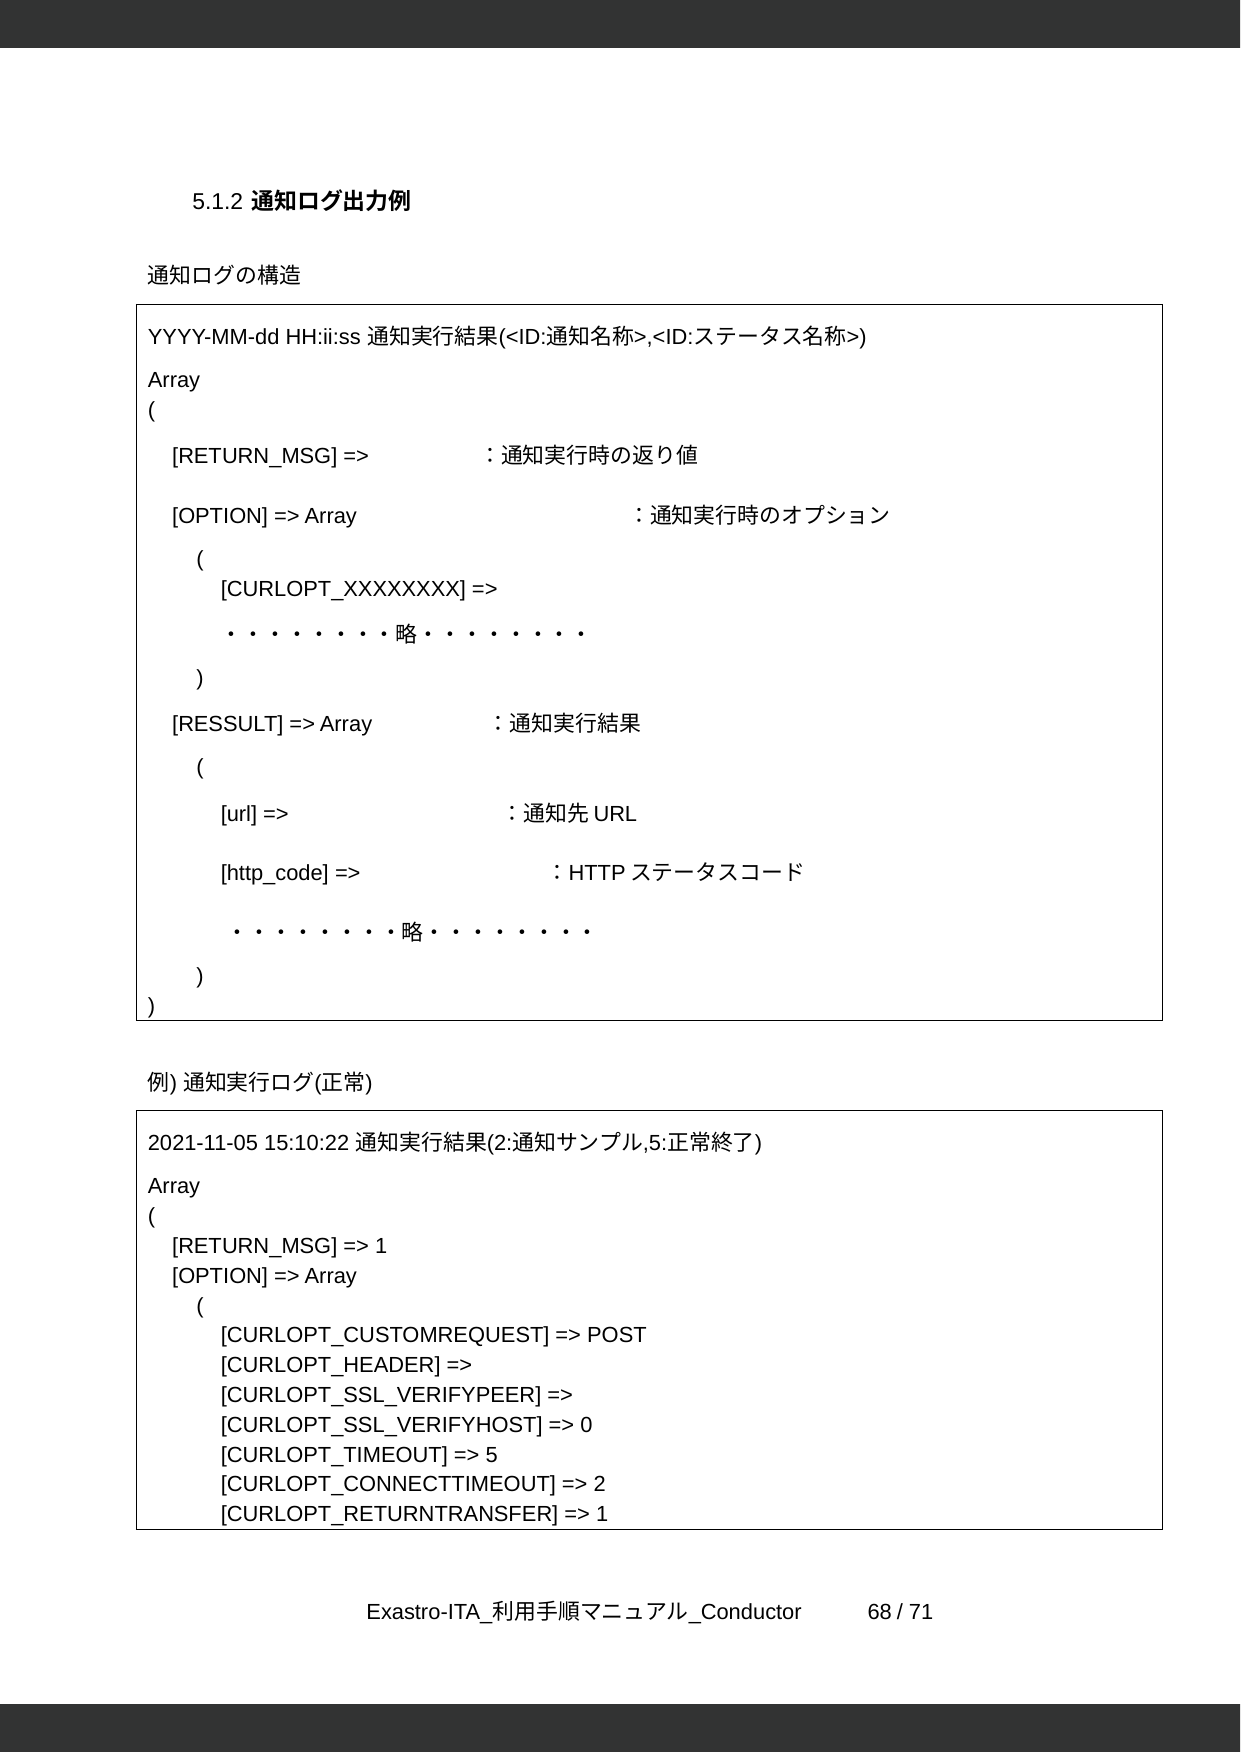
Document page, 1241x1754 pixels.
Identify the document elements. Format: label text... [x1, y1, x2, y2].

subtitle 通知ログ出力例 [192, 170, 1152, 229]
picture [0, 1704, 1241, 1752]
text 例) 通知実行ログ(正常) [148, 1051, 1152, 1110]
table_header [137, 1111, 1162, 1528]
table_header YYYY-MM-dd HH:ii:ss 通知実行結果(<ID:通知名称>,<ID:ステータス名称>) Array ( [RETURN_MSG] => ：通知実行時の返り値 [OPTION] => Array ：通知実行時のオプション ( [CURLOPT_XXXXXXXX] => ・・・・・・・・略・・・・・・・・ ) [RESSULT] => Array ：通知実行結果 ( [url] => ：通知先URL [http_code] => ：HTTPステータスコード ・・・・・・・・略・・・・・・・・ ) ) [137, 305, 1162, 1020]
text 通知ログの構造 [148, 244, 1152, 304]
picture [0, 0, 1241, 48]
